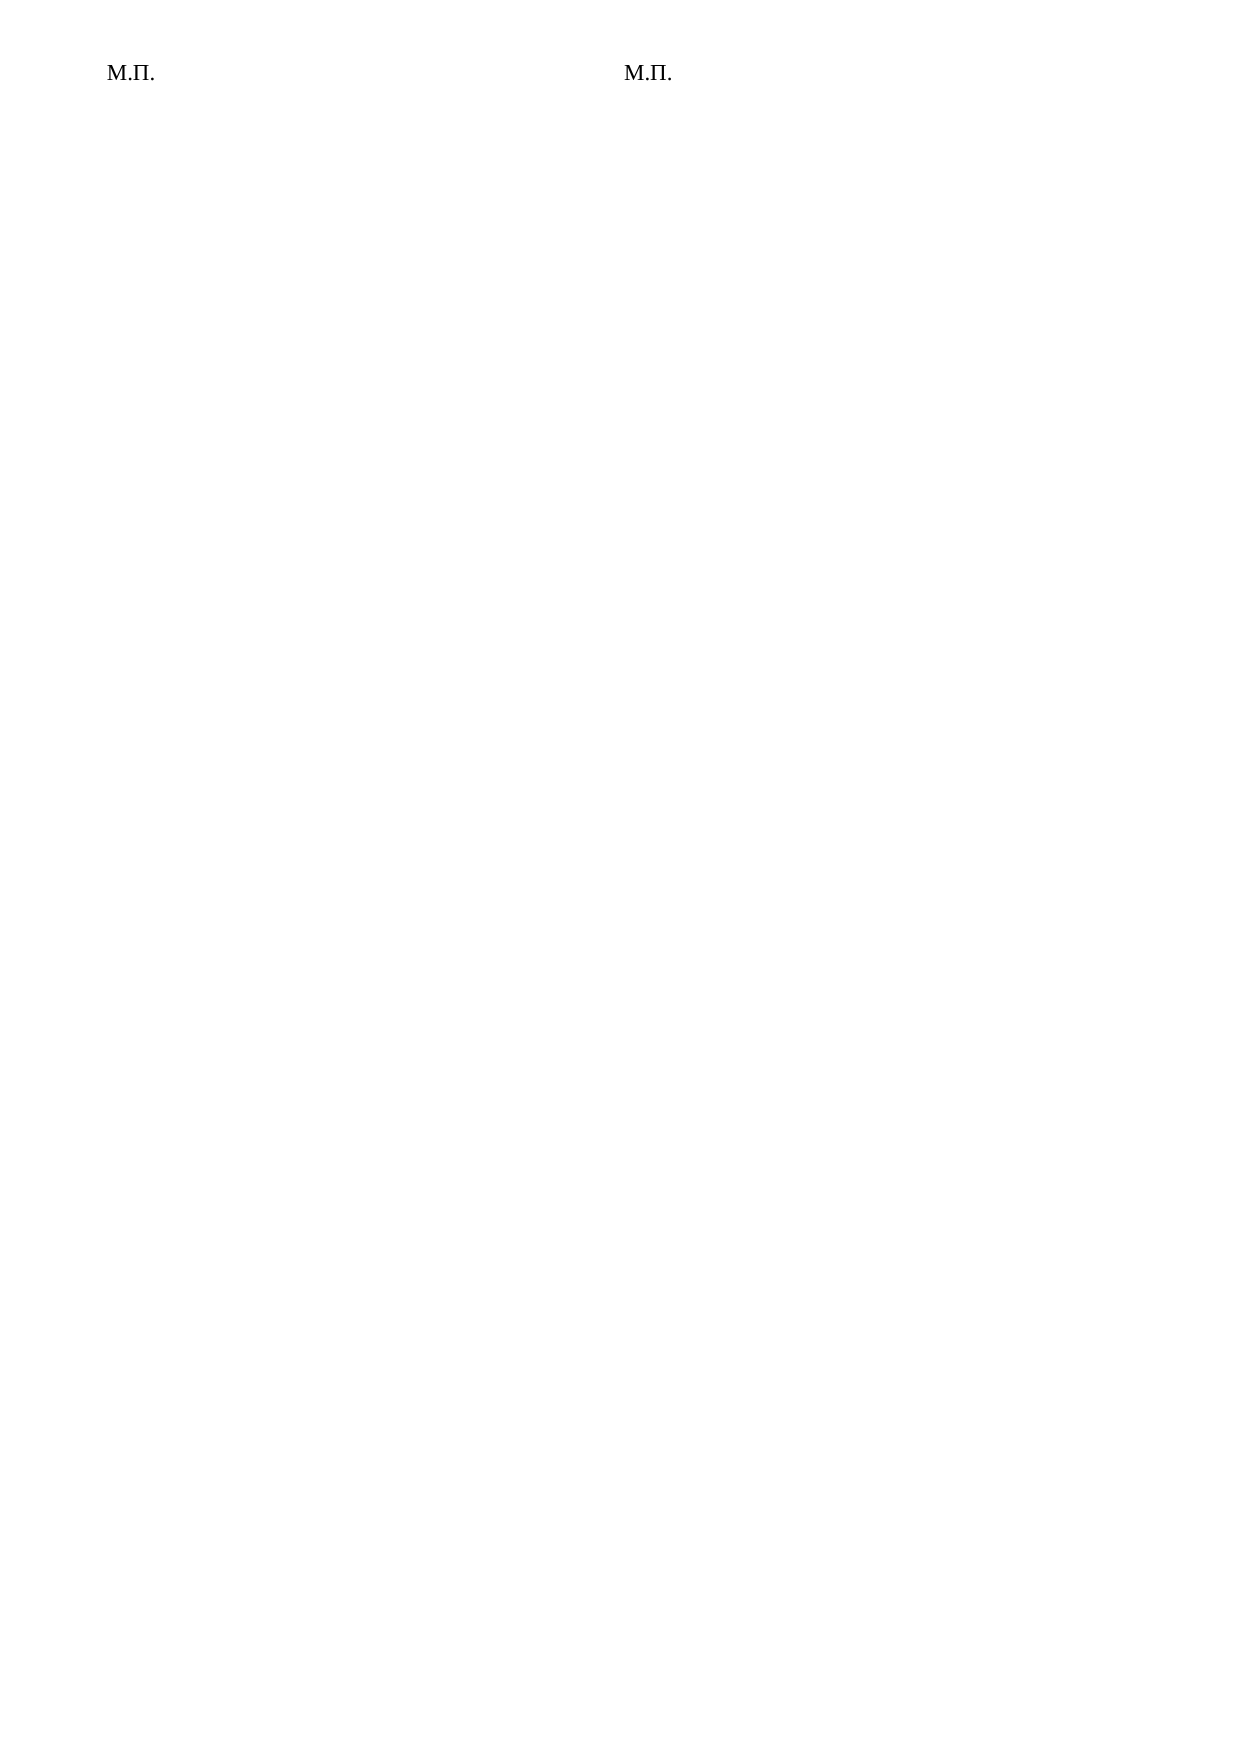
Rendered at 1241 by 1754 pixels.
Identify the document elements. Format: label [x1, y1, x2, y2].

table_header [97, 59, 614, 138]
table_header [615, 59, 1131, 138]
